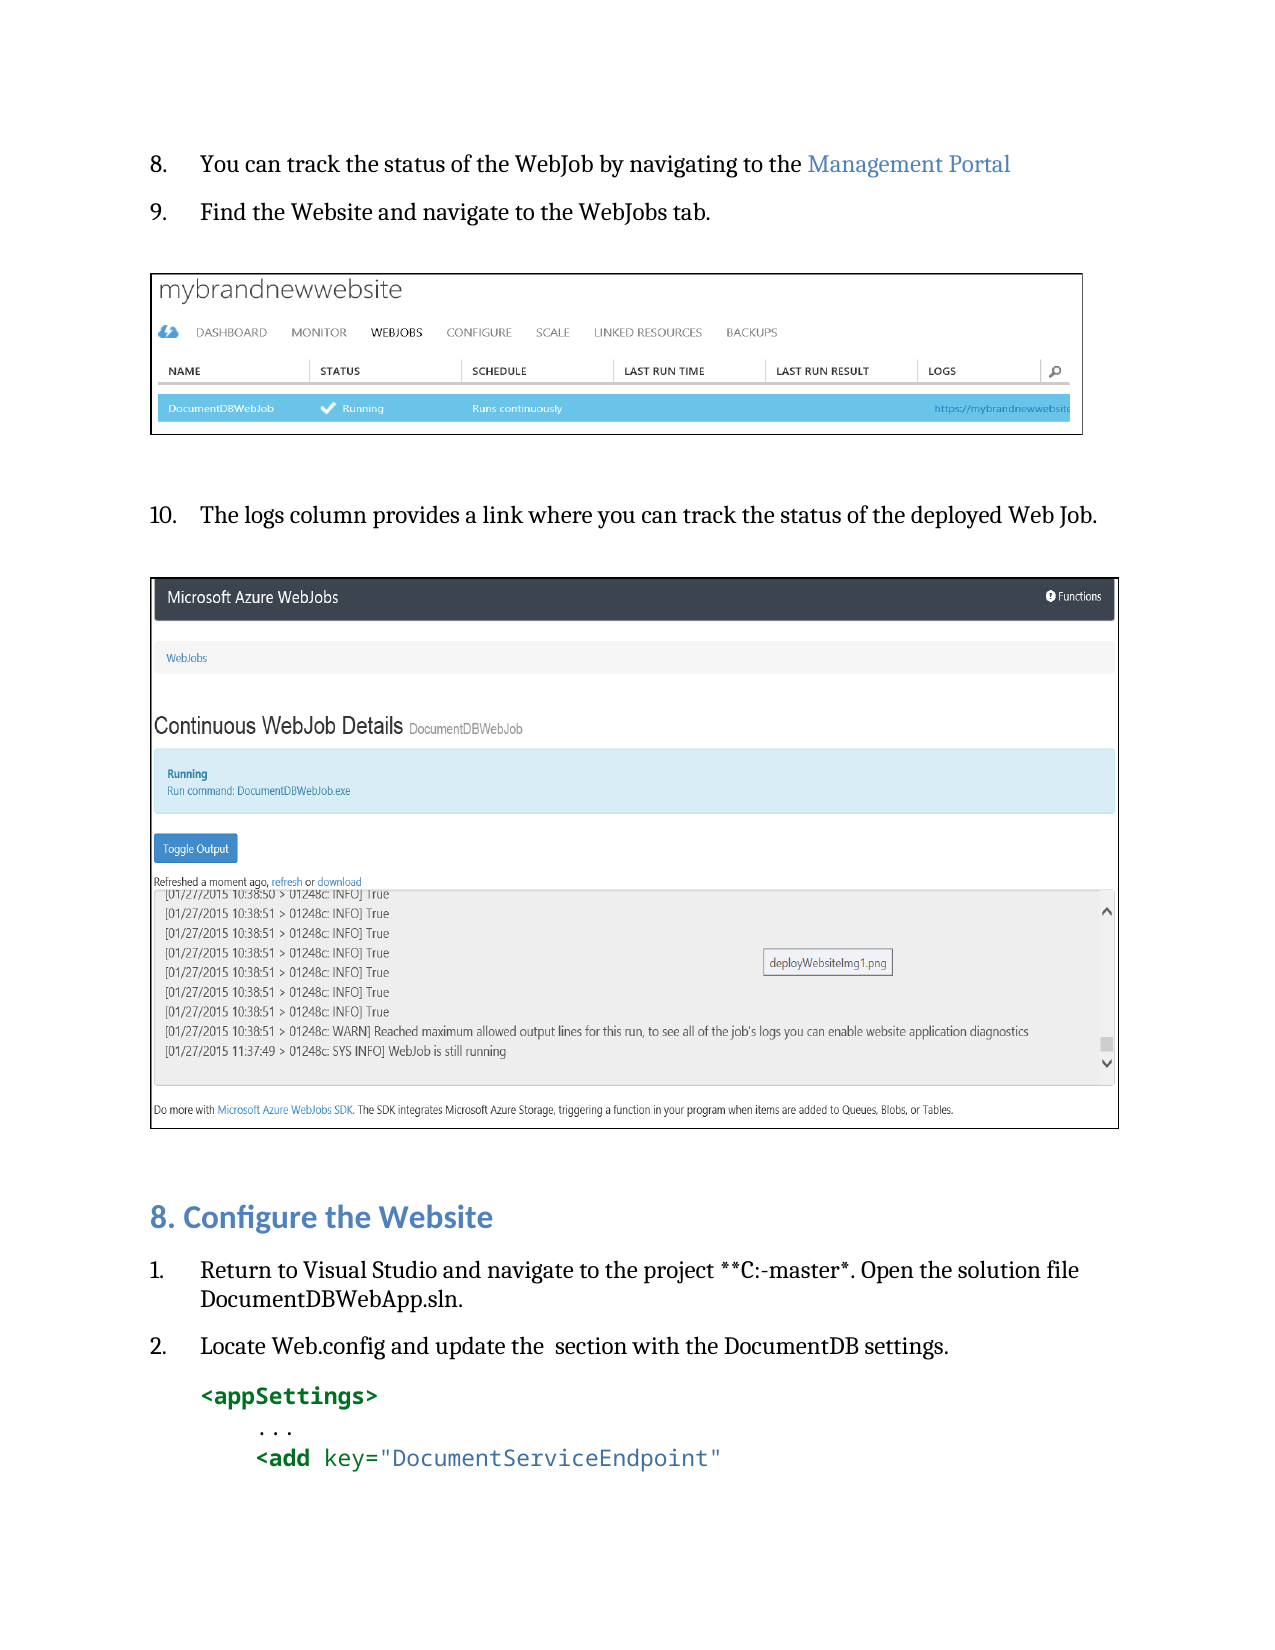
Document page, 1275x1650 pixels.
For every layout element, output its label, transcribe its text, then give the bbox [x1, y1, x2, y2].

picture [150, 577, 1119, 1129]
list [150, 1380, 1125, 1473]
list You can track the status of the WebJob by navigating to the Management Portal [150, 150, 1125, 179]
list Locate Web.config and update the section with the DocumentDB settings. [150, 1332, 1125, 1361]
picture [150, 273, 1083, 435]
list The logs column provides a link where you can track the status of the deployed Web Job. [150, 501, 1125, 530]
list Find the Website and navigate to the WebJobs tab. [150, 197, 1125, 226]
list Return to Visual Studio and navigate to the project **C:-master*. Open the solution file DocumentDBWebApp.sln. [150, 1256, 1125, 1313]
subtitle 8. Configure the Website [150, 1196, 1125, 1237]
